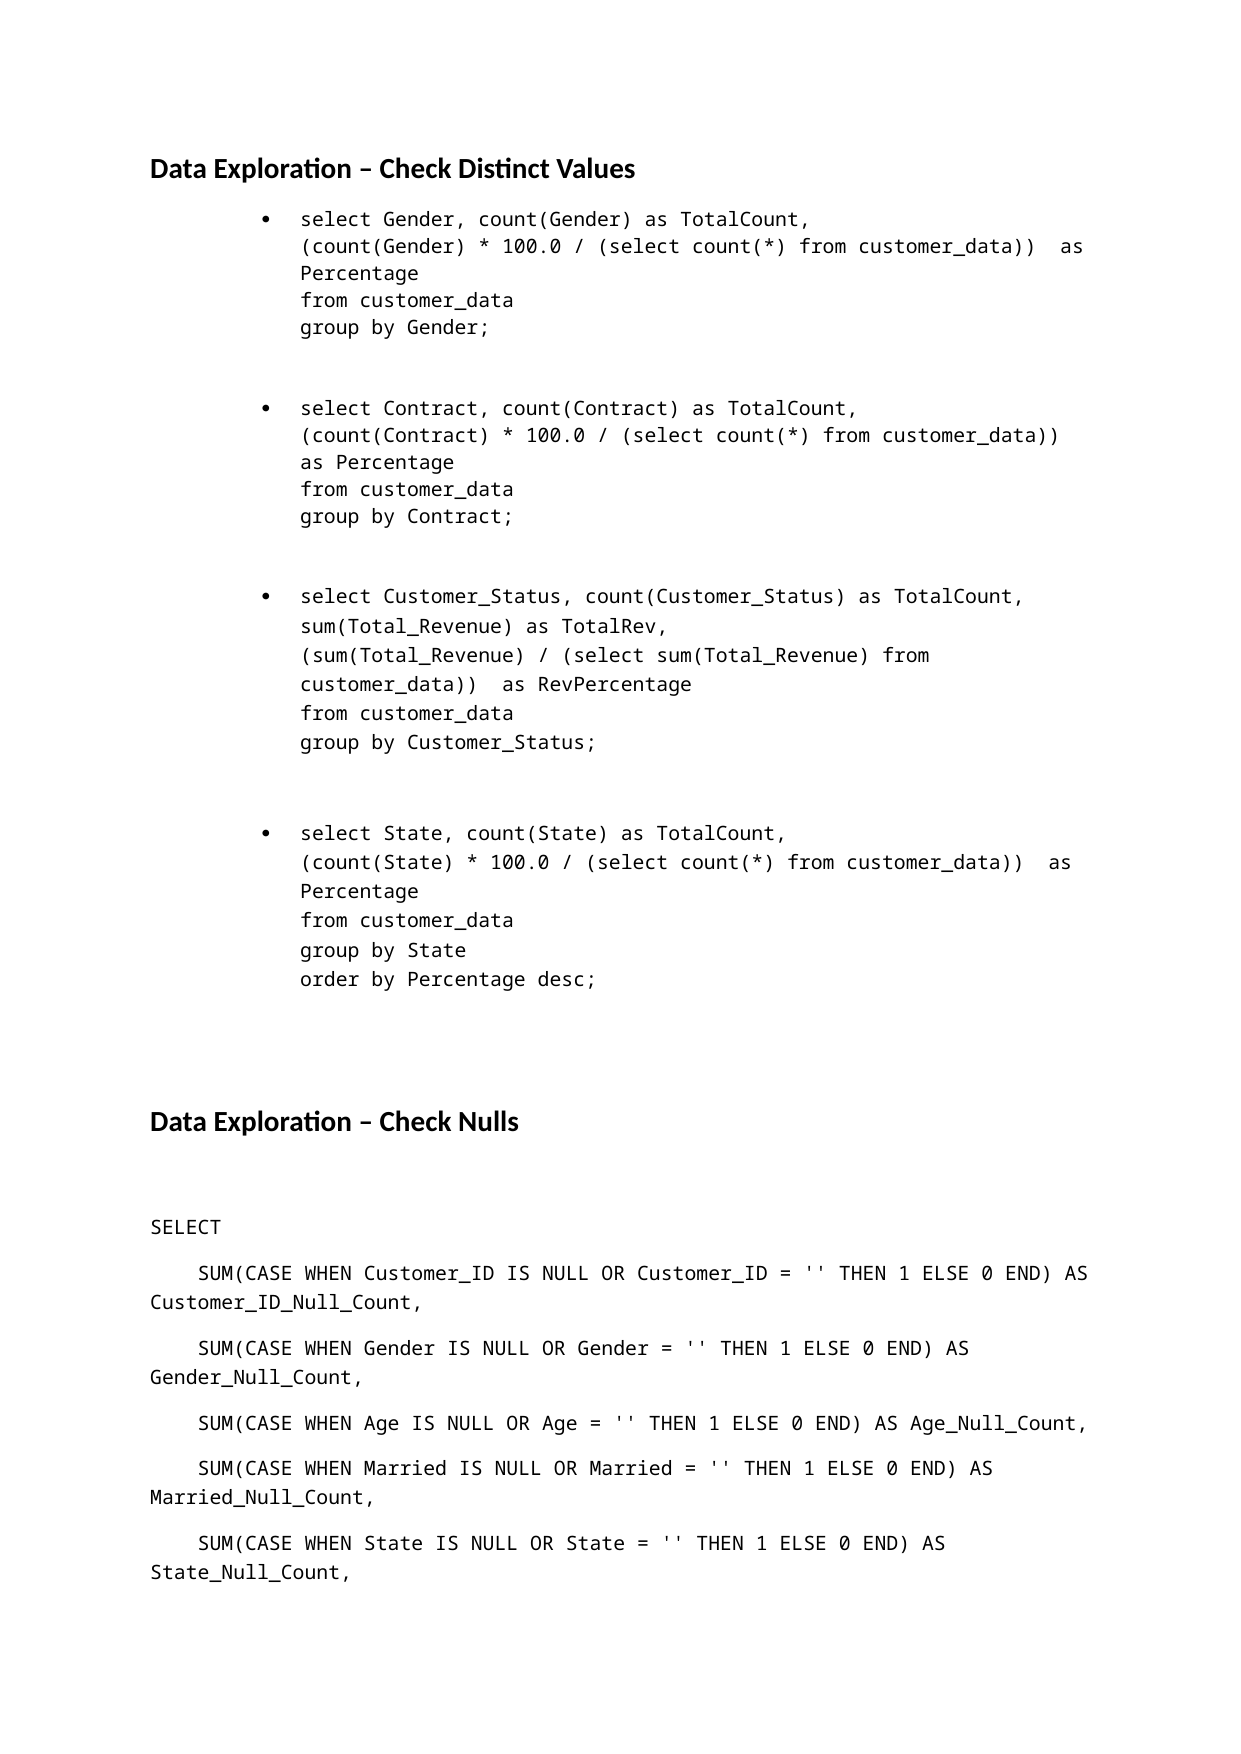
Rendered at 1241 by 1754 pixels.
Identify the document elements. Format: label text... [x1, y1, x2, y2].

list from customer_data [300, 475, 1090, 502]
list (count(Contract) * 100.0 / (select count(*) from customer_data)) as Percentage [300, 421, 1090, 475]
text SUM(CASE WHEN Gender IS NULL OR Gender = '' THEN 1 ELSE 0 END) AS Gender_Null_Count, [150, 1334, 1090, 1390]
list select Contract, count(Contract) as TotalCount, [262, 394, 1090, 421]
list group by Contract; [300, 502, 1090, 529]
list group by Customer_Status; [300, 728, 1090, 755]
list group by Gender; [300, 313, 1090, 340]
list from customer_data [300, 699, 1090, 726]
text SUM(CASE WHEN Age IS NULL OR Age = '' THEN 1 ELSE 0 END) AS Age_Null_Count, [150, 1409, 1090, 1436]
list group by State [300, 936, 1090, 963]
text SELECT [150, 1213, 1090, 1240]
text SUM(CASE WHEN Married IS NULL OR Married = '' THEN 1 ELSE 0 END) AS Married_Null_Count, [150, 1454, 1090, 1511]
list (count(Gender) * 100.0 / (select count(*) from customer_data)) as Percentage [300, 232, 1090, 286]
list select State, count(State) as TotalCount, [262, 819, 1090, 847]
list order by Percentage desc; [300, 965, 1090, 992]
text Data Exploration – Check Distinct Values [150, 150, 1090, 186]
list (count(State) * 100.0 / (select count(*) from customer_data)) as Percentage [300, 849, 1090, 905]
text SUM(CASE WHEN Customer_ID IS NULL OR Customer_ID = '' THEN 1 ELSE 0 END) AS Customer_ID_Null_Count, [150, 1259, 1090, 1315]
text SUM(CASE WHEN State IS NULL OR State = '' THEN 1 ELSE 0 END) AS State_Null_Count, [150, 1529, 1090, 1585]
list from customer_data [300, 286, 1090, 313]
list select Customer_Status, count(Customer_Status) as TotalCount, sum(Total_Revenue) as TotalRev, [262, 583, 1090, 639]
list from customer_data [300, 907, 1090, 934]
list (sum(Total_Revenue) / (select sum(Total_Revenue) from customer_data)) as RevPercentage [300, 641, 1090, 697]
text Data Exploration – Check Nulls [150, 1103, 1090, 1139]
list select Gender, count(Gender) as TotalCount, [262, 205, 1090, 232]
